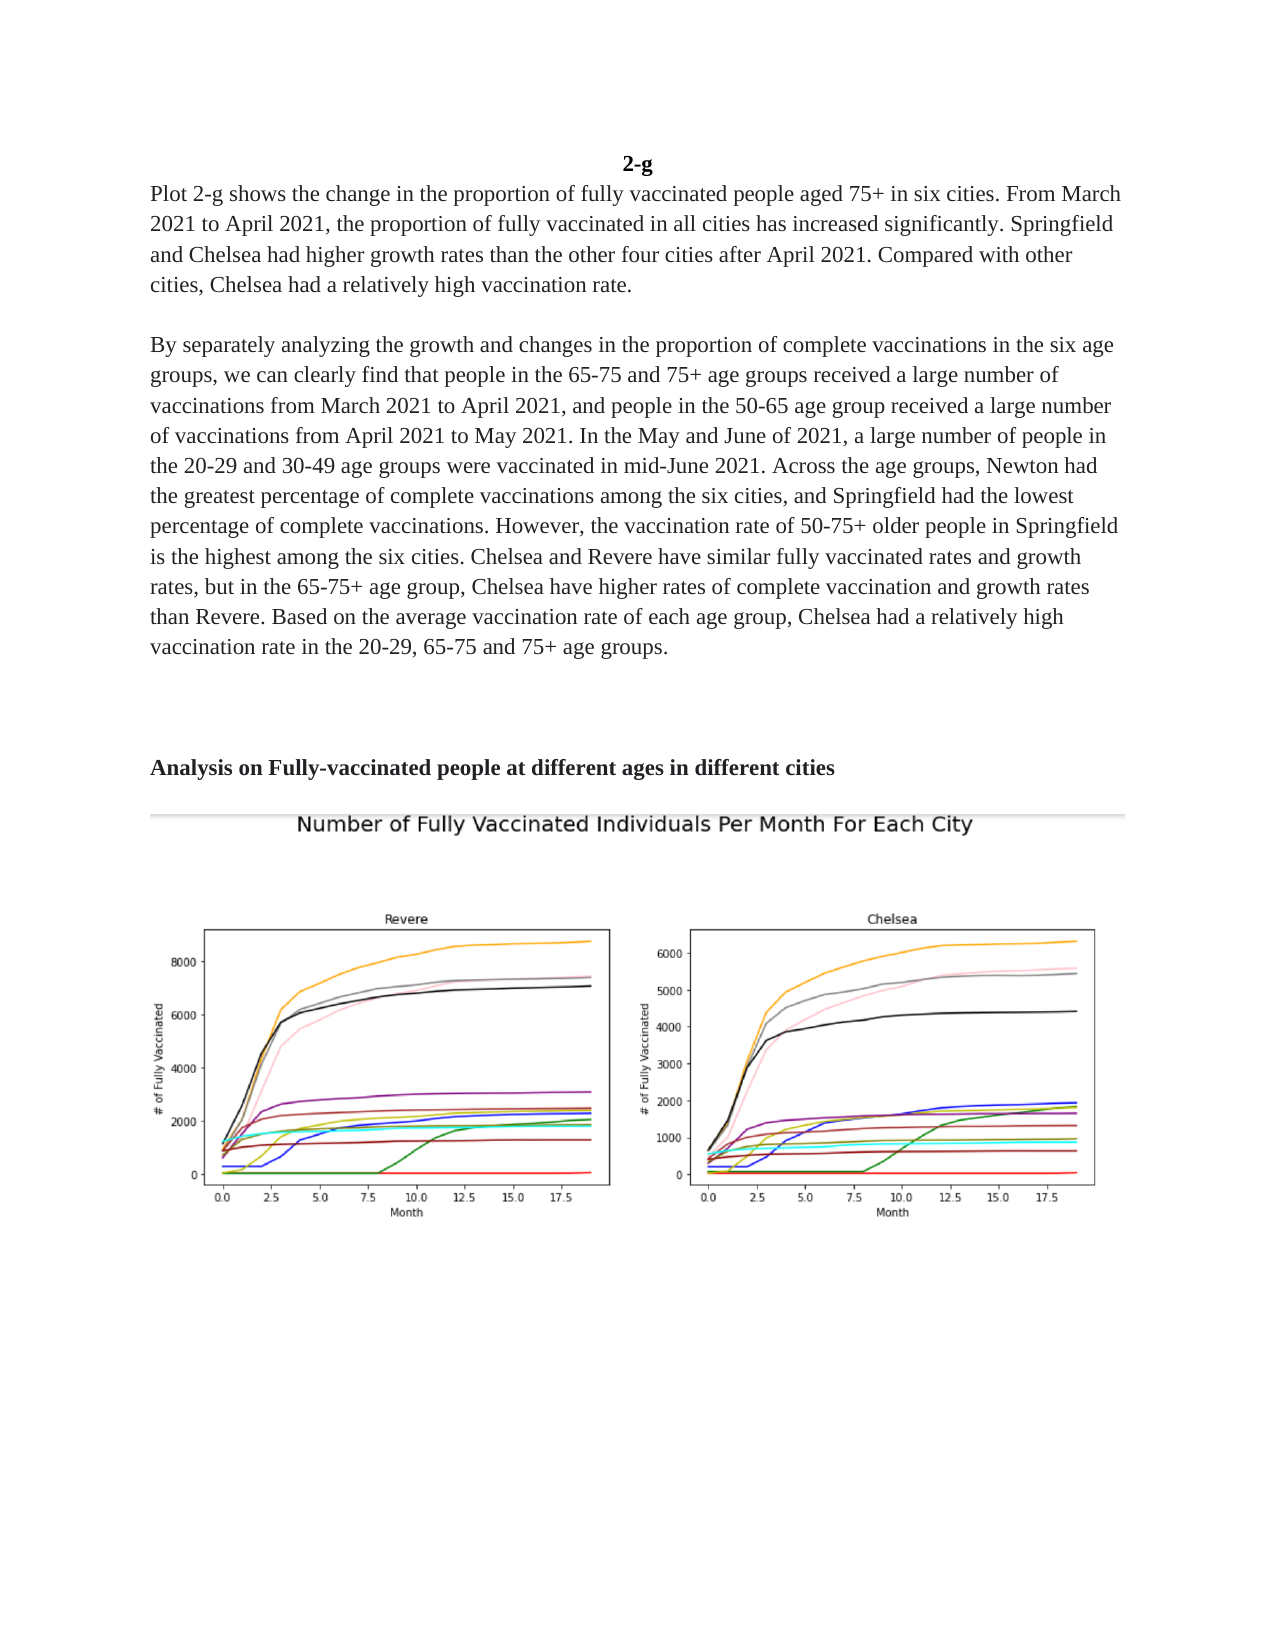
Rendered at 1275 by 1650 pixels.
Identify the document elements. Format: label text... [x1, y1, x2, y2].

text 2-g [150, 150, 1125, 176]
text Analysis on Fully-vaccinated people at different ages in different cities [150, 754, 1125, 781]
text Plot 2-g shows the change in the proportion of fully vaccinated people aged 75+ in six cities. From March 2021 to April 2021, the proportion of fully vaccinated in all cities has increased significantly. Springfield and Chelsea had higher growth rates than the other four cities after April 2021. Compared with other cities, Chelsea had a relatively high vaccination rate. [150, 180, 1125, 297]
text By separately analyzing the growth and changes in the proportion of complete vaccinations in the six age groups, we can clearly find that people in the 65-75 and 75+ age groups received a large number of vaccinations from March 2021 to April 2021, and people in the 50-65 age group received a large number of vaccinations from April 2021 to May 2021. In the May and June of 2021, a large number of people in the 20-29 and 30-49 age groups were vaccinated in mid-June 2021. Across the age groups, Newton had the greatest percentage of complete vaccinations among the six cities, and Springfield had the lowest percentage of complete vaccinations. However, the vaccination rate of 50-75+ older people in Springfield is the highest among the six cities. Chelsea and Revere have similar fully vaccinated rates and growth rates, but in the 65-75+ age group, Chelsea have higher rates of complete vaccination and growth rates than Revere. Based on the average vaccination rate of each age group, Chelsea had a relatively high vaccination rate in the 20-29, 65-75 and 75+ age groups. [150, 331, 1125, 660]
picture [150, 814, 1125, 1219]
